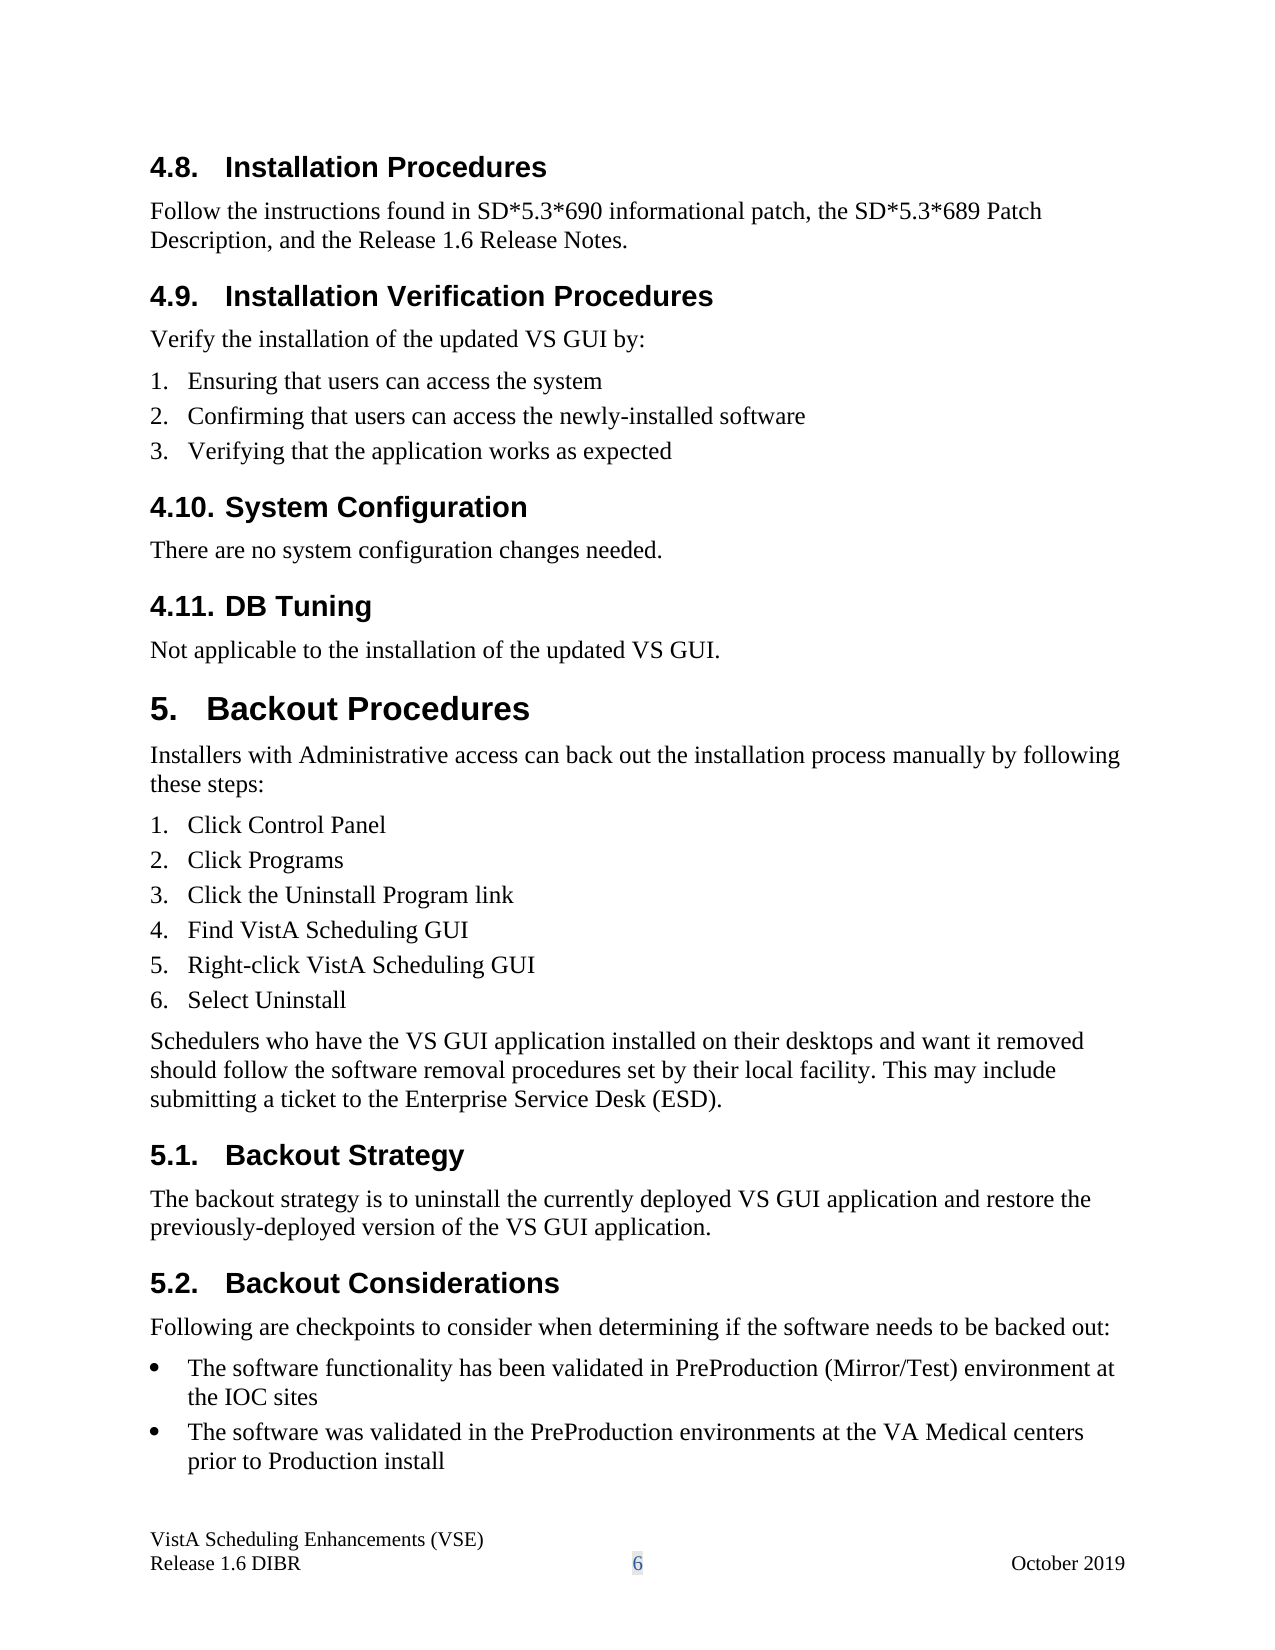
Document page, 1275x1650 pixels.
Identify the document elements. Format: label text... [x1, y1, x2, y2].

text The backout strategy is to uninstall the currently deployed VS GUI application and restore the previously-deployed version of the VS GUI application. [150, 1184, 1125, 1241]
text Installers with Administrative access can back out the installation process manually by following these steps: [150, 740, 1125, 798]
text Not applicable to the installation of the updated VS GUI. [150, 635, 1125, 664]
list Find VistA Scheduling GUI [150, 915, 1125, 944]
list Click Programs [150, 845, 1125, 874]
list Click the Uninstall Program link [150, 880, 1125, 909]
list Ensuring that users can access the system [150, 366, 1125, 394]
subtitle Installation Procedures [150, 150, 1125, 183]
subtitle System Configuration [150, 489, 1125, 523]
list The software was validated in the PreProduction environments at the VA Medical centers prior to Production install [150, 1417, 1125, 1475]
text Verify the installation of the updated VS GUI by: [150, 324, 1125, 353]
text There are no system configuration changes needed. [150, 536, 1125, 564]
list The software functionality has been validated in PreProduction (Mirror/Test) environment at the IOC sites [150, 1353, 1125, 1411]
list Click Control Panel [150, 810, 1125, 839]
list Select Uninstall [150, 985, 1125, 1014]
subtitle Backout Strategy [150, 1138, 1125, 1171]
subtitle Backout Considerations [150, 1266, 1125, 1300]
list Verifying that the application works as expected [150, 436, 1125, 464]
subtitle DB Tuning [150, 589, 1125, 623]
list Right-click VistA Scheduling GUI [150, 950, 1125, 979]
list Confirming that users can access the newly-installed software [150, 401, 1125, 429]
subtitle Backout Procedures [150, 689, 1125, 728]
text Following are checkpoints to consider when determining if the software needs to be backed out: [150, 1312, 1125, 1341]
subtitle Installation Verification Procedures [150, 278, 1125, 312]
text Follow the instructions found in SD*5.3*690 informational patch, the SD*5.3*689 Patch Description, and the Release 1.6 Release Notes. [150, 196, 1125, 253]
text Schedulers who have the VS GUI application installed on their desktops and want it removed should follow the software removal procedures set by their local facility. This may include submitting a ticket to the Enterprise Service Desk (ESD). [150, 1026, 1125, 1113]
